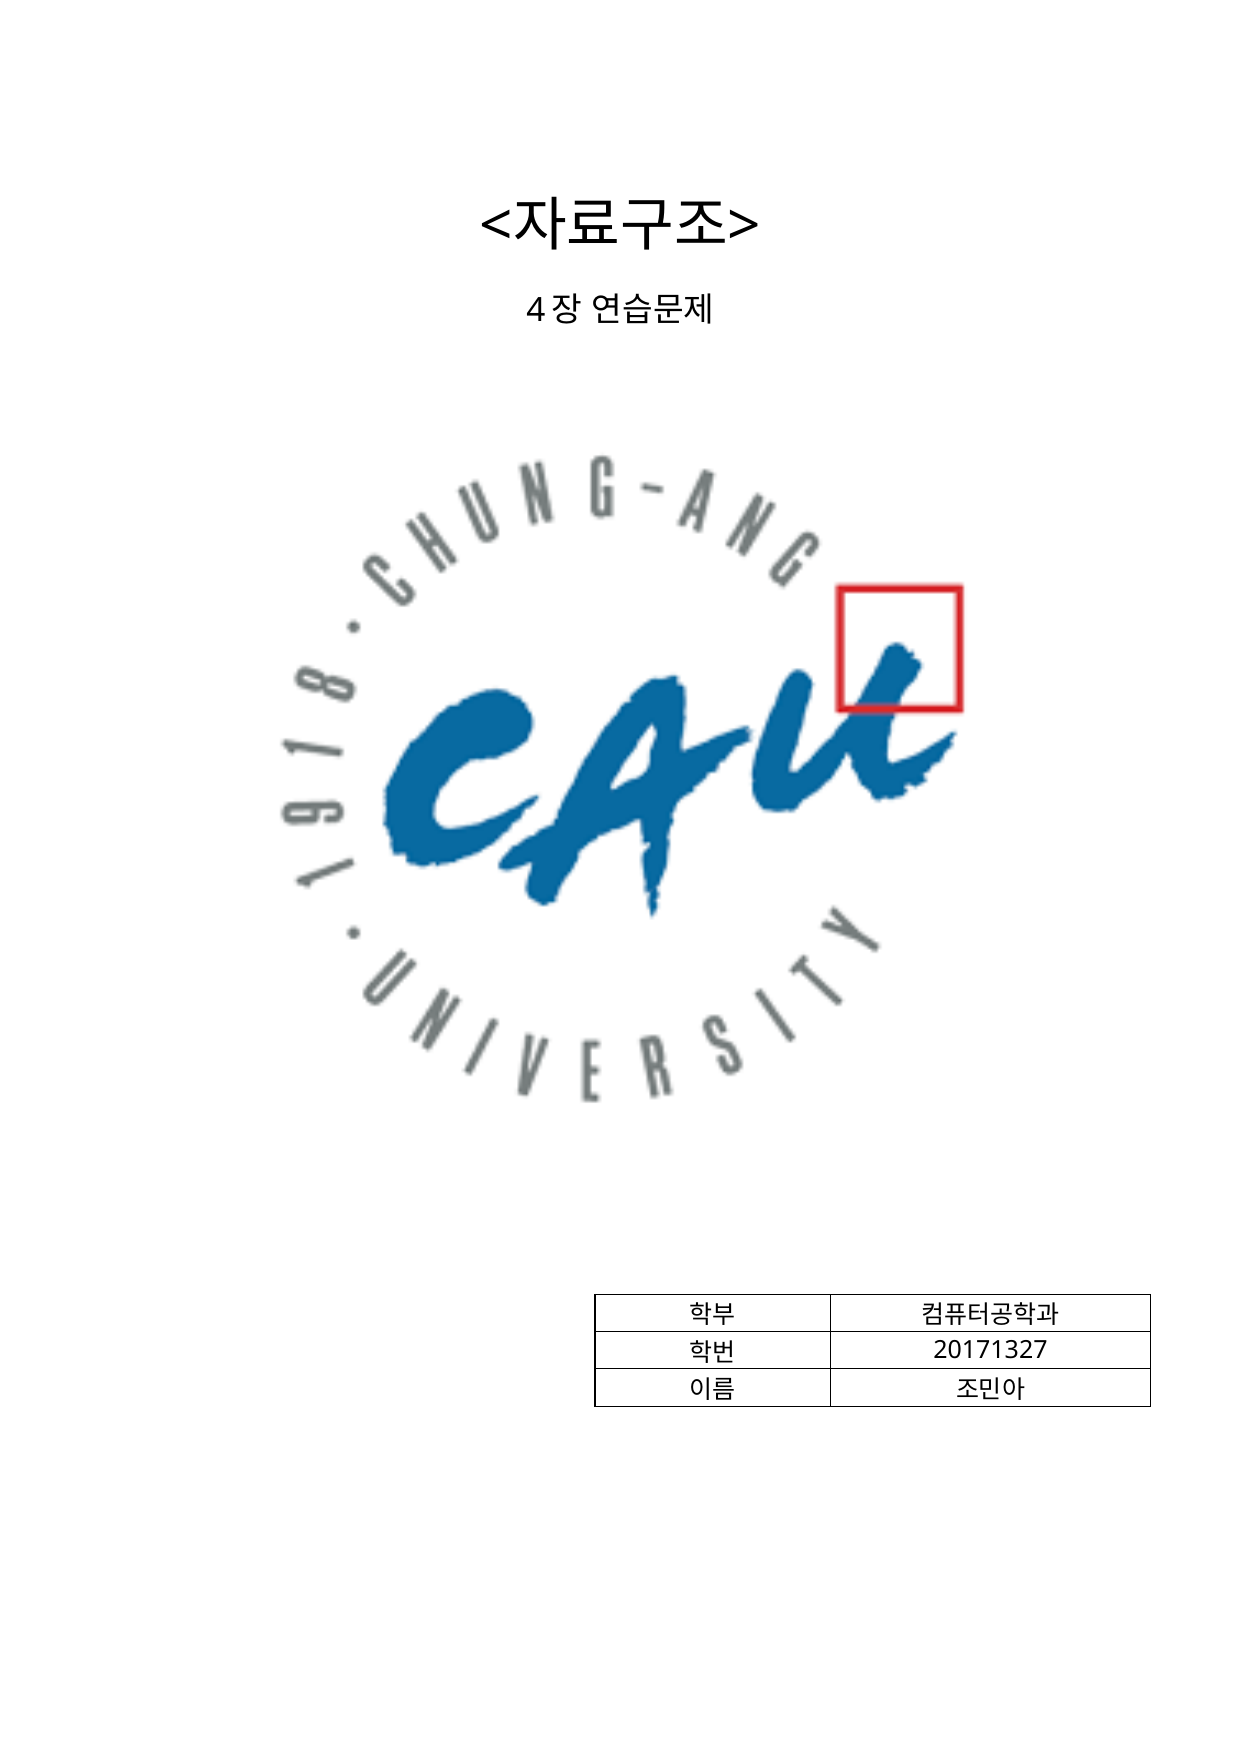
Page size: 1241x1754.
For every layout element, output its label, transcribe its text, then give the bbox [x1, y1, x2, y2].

table_header 컴퓨터공학과 [831, 1295, 1150, 1331]
text 4장 연습문제 [150, 283, 1090, 331]
table_header 학부 [596, 1295, 830, 1331]
text <자료구조> [150, 177, 1090, 262]
table_cell 학번 [596, 1332, 830, 1368]
table_cell 이름 [596, 1369, 830, 1406]
table_cell 조민아 [831, 1369, 1150, 1406]
picture [249, 414, 991, 1163]
table_cell 20171327 [831, 1332, 1150, 1368]
